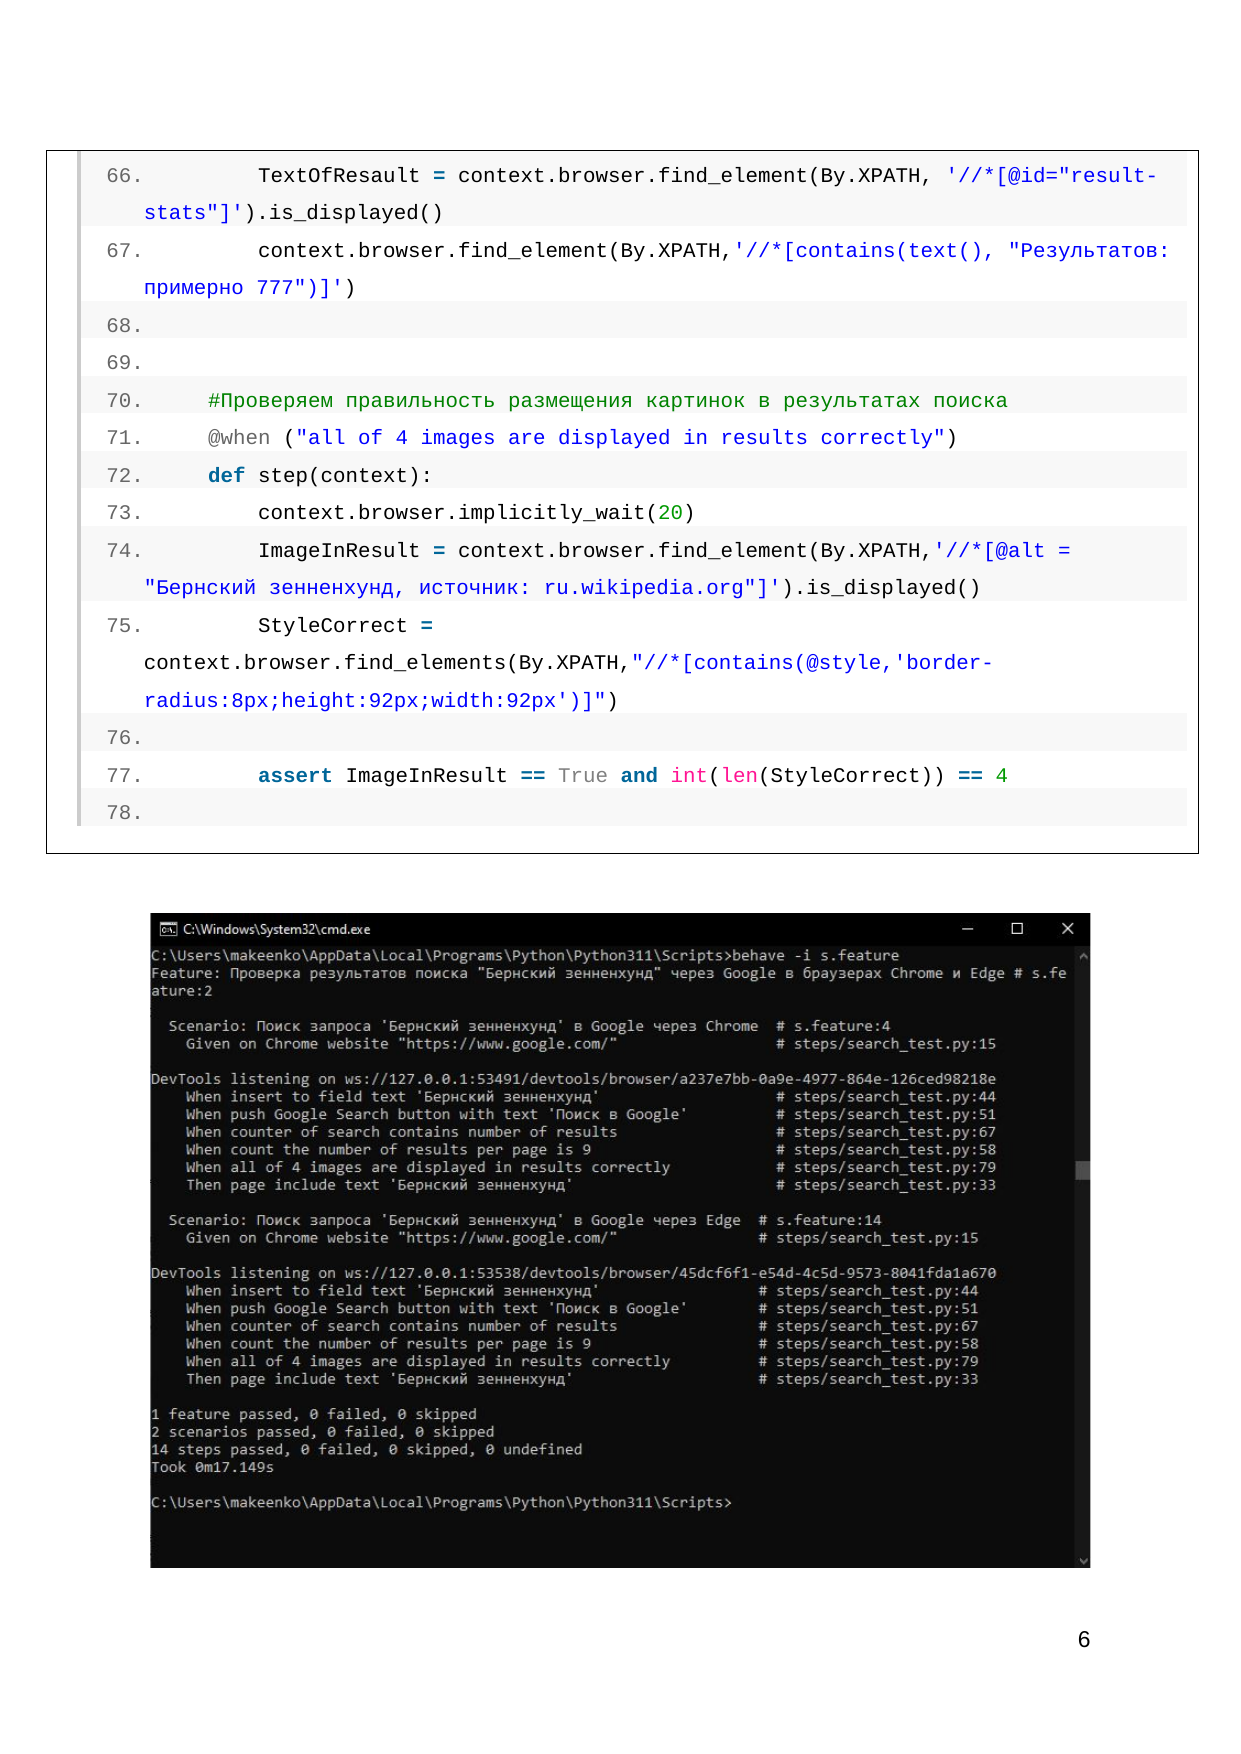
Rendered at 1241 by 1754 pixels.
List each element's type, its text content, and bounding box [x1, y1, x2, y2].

picture [150, 913, 1091, 1568]
